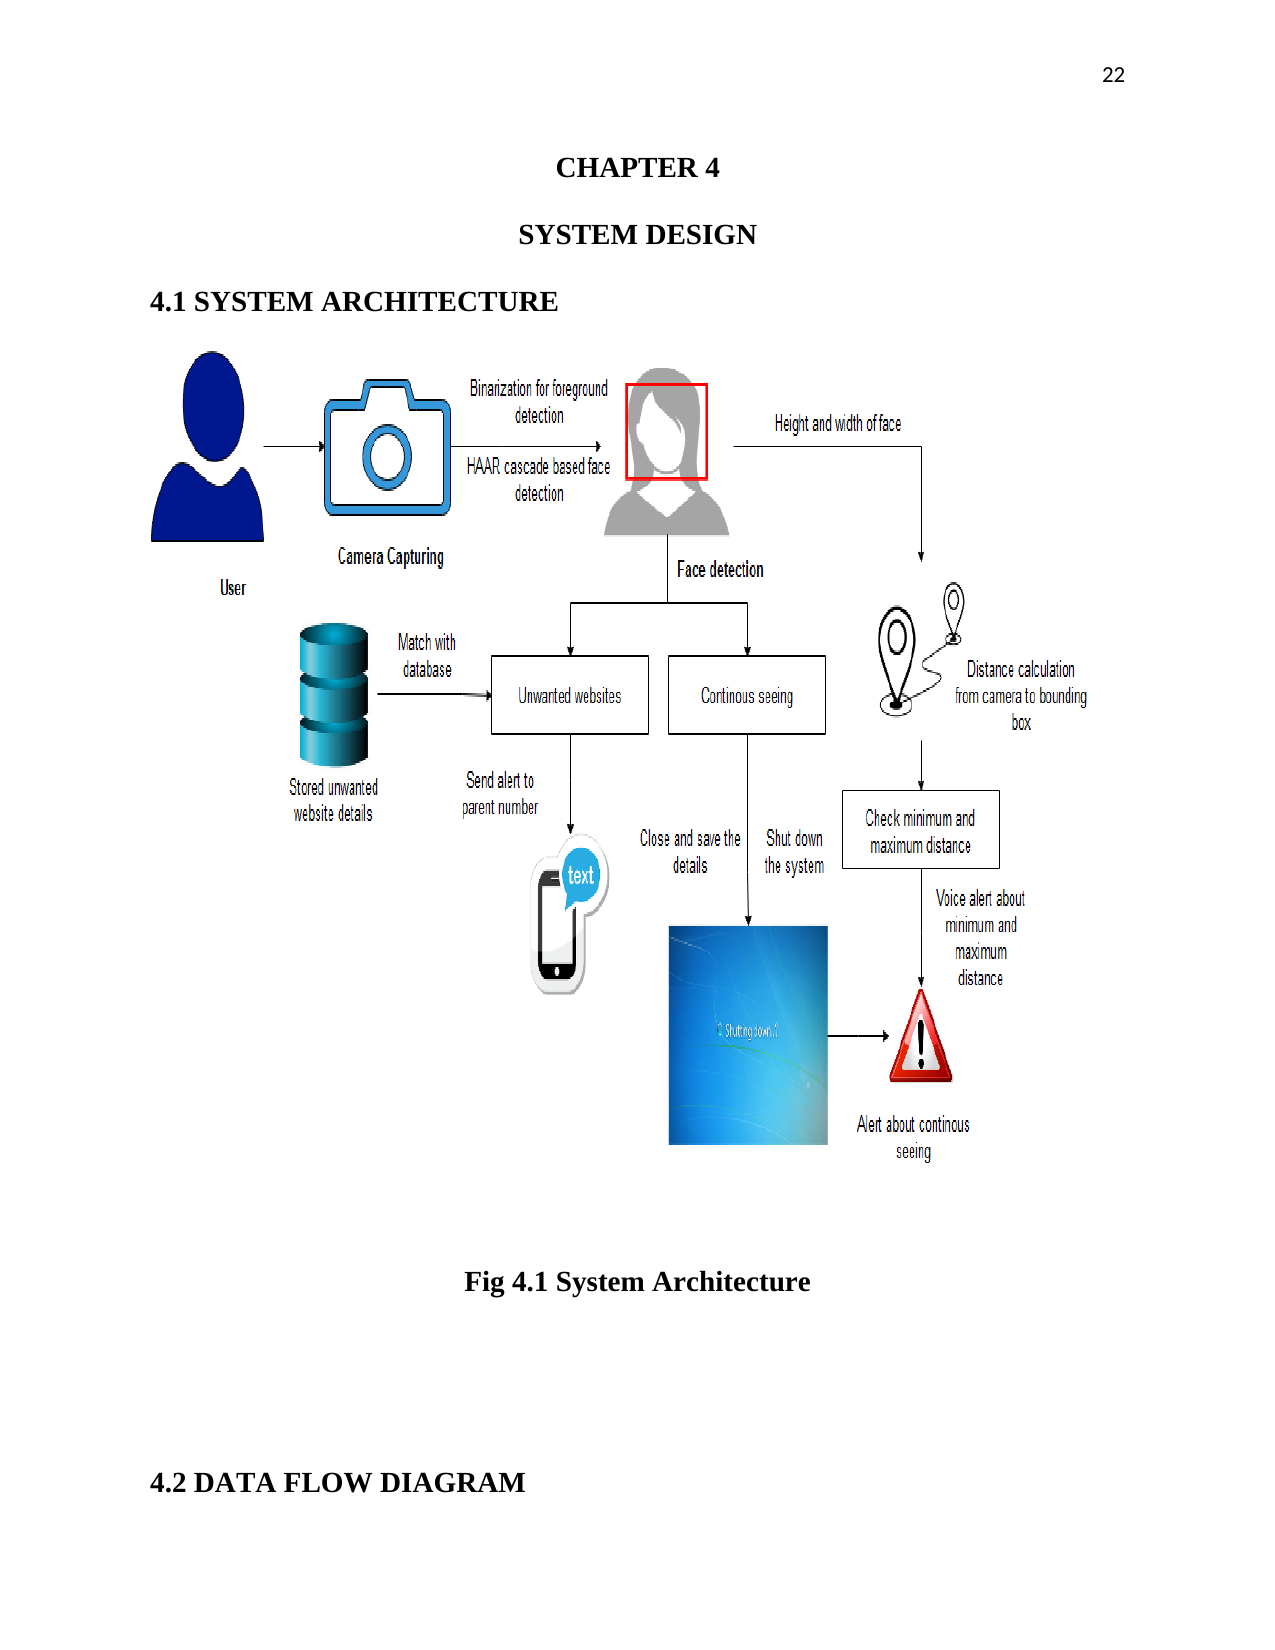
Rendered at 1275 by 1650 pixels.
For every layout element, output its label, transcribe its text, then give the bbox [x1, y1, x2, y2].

text Fig 4.1 System Architecture [150, 1264, 1125, 1298]
text 4.1 SYSTEM ARCHITECTURE [150, 284, 1125, 317]
text CHAPTER 4 [150, 150, 1125, 183]
text SYSTEM DESIGN [150, 217, 1125, 251]
text 4.2 DATA FLOW DIAGRAM [150, 1465, 1125, 1499]
picture [150, 351, 1091, 1167]
